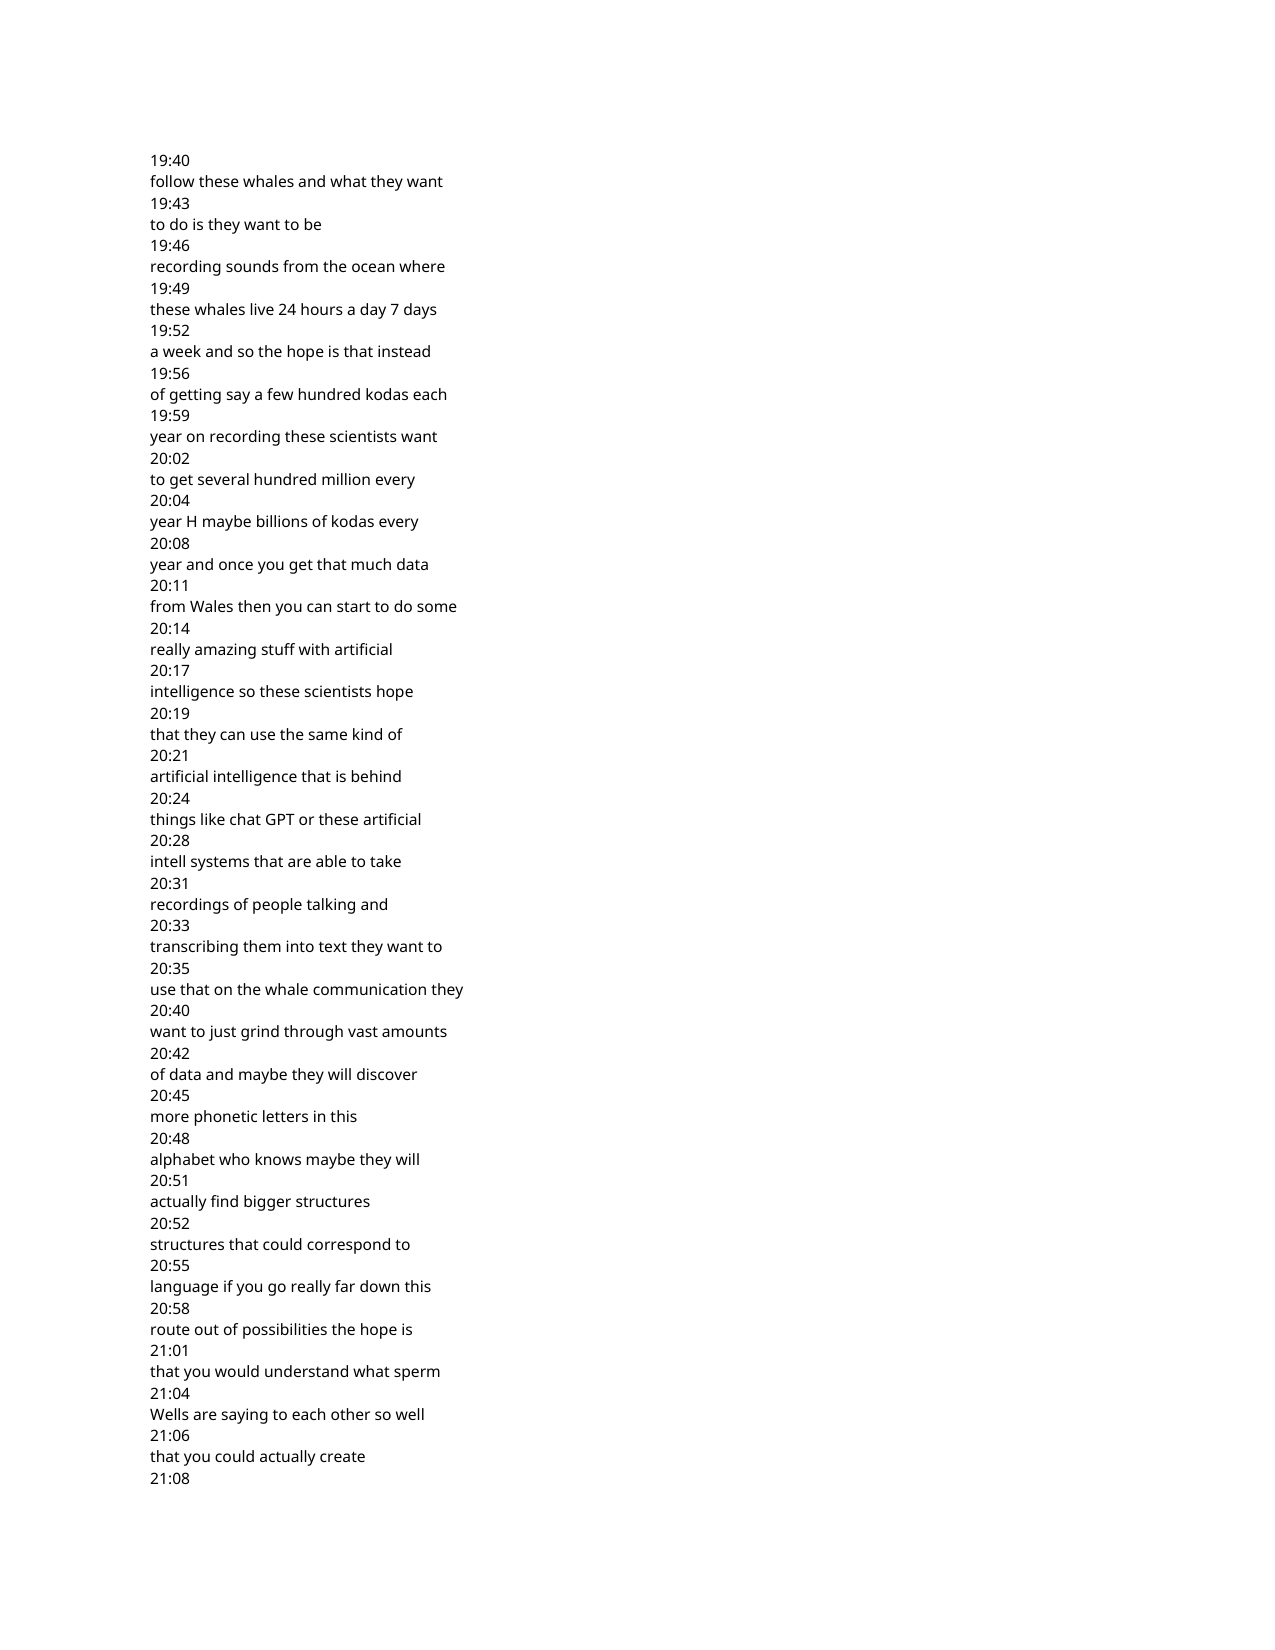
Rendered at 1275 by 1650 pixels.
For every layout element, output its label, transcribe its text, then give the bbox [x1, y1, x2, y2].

text follow these whales and what they want [150, 171, 1125, 192]
text 21:01 [150, 1340, 1125, 1361]
text 19:59 [150, 405, 1125, 426]
text 20:28 [150, 830, 1125, 851]
text 20:42 [150, 1042, 1125, 1064]
text 20:14 [150, 617, 1125, 639]
text 20:51 [150, 1170, 1125, 1191]
text 21:08 [150, 1467, 1125, 1489]
text things like chat GPT or these artificial [150, 809, 1125, 830]
text to get several hundred million every [150, 469, 1125, 490]
text 20:11 [150, 575, 1125, 596]
text 20:48 [150, 1127, 1125, 1149]
text 21:04 [150, 1382, 1125, 1404]
text 20:04 [150, 490, 1125, 511]
text 21:06 [150, 1425, 1125, 1446]
text Wells are saying to each other so well [150, 1404, 1125, 1425]
text that they can use the same kind of [150, 724, 1125, 745]
text 20:45 [150, 1085, 1125, 1106]
text 20:17 [150, 660, 1125, 681]
text 20:02 [150, 447, 1125, 469]
text 20:08 [150, 532, 1125, 554]
text 20:35 [150, 957, 1125, 979]
text these whales live 24 hours a day 7 days [150, 299, 1125, 320]
text 20:55 [150, 1255, 1125, 1276]
text artificial intelligence that is behind [150, 766, 1125, 787]
text 20:40 [150, 1000, 1125, 1021]
text 20:33 [150, 915, 1125, 936]
text recordings of people talking and [150, 894, 1125, 915]
text from Wales then you can start to do some [150, 596, 1125, 617]
text 19:43 [150, 192, 1125, 214]
text 19:40 [150, 150, 1125, 171]
text 20:21 [150, 745, 1125, 766]
text of getting say a few hundred kodas each [150, 384, 1125, 405]
text a week and so the hope is that instead [150, 341, 1125, 362]
text year H maybe billions of kodas every [150, 511, 1125, 532]
text alphabet who knows maybe they will [150, 1149, 1125, 1170]
text language if you go really far down this [150, 1276, 1125, 1297]
text that you would understand what sperm [150, 1361, 1125, 1382]
text 19:46 [150, 235, 1125, 256]
text route out of possibilities the hope is [150, 1319, 1125, 1340]
text more phonetic letters in this [150, 1106, 1125, 1127]
text 20:24 [150, 787, 1125, 809]
text really amazing stuff with artificial [150, 639, 1125, 660]
text structures that could correspond to [150, 1234, 1125, 1255]
text use that on the whale communication they [150, 979, 1125, 1000]
text recording sounds from the ocean where [150, 256, 1125, 277]
text intell systems that are able to take [150, 851, 1125, 872]
text year and once you get that much data [150, 554, 1125, 575]
text 20:52 [150, 1212, 1125, 1234]
text to do is they want to be [150, 214, 1125, 235]
text 19:52 [150, 320, 1125, 341]
text intelligence so these scientists hope [150, 681, 1125, 702]
text that you could actually create [150, 1446, 1125, 1467]
text 20:31 [150, 872, 1125, 894]
text 20:58 [150, 1297, 1125, 1319]
text actually find bigger structures [150, 1191, 1125, 1212]
text transcribing them into text they want to [150, 936, 1125, 957]
text want to just grind through vast amounts [150, 1021, 1125, 1042]
text 20:19 [150, 702, 1125, 724]
text year on recording these scientists want [150, 426, 1125, 447]
text 19:56 [150, 362, 1125, 384]
text 19:49 [150, 277, 1125, 299]
text of data and maybe they will discover [150, 1064, 1125, 1085]
